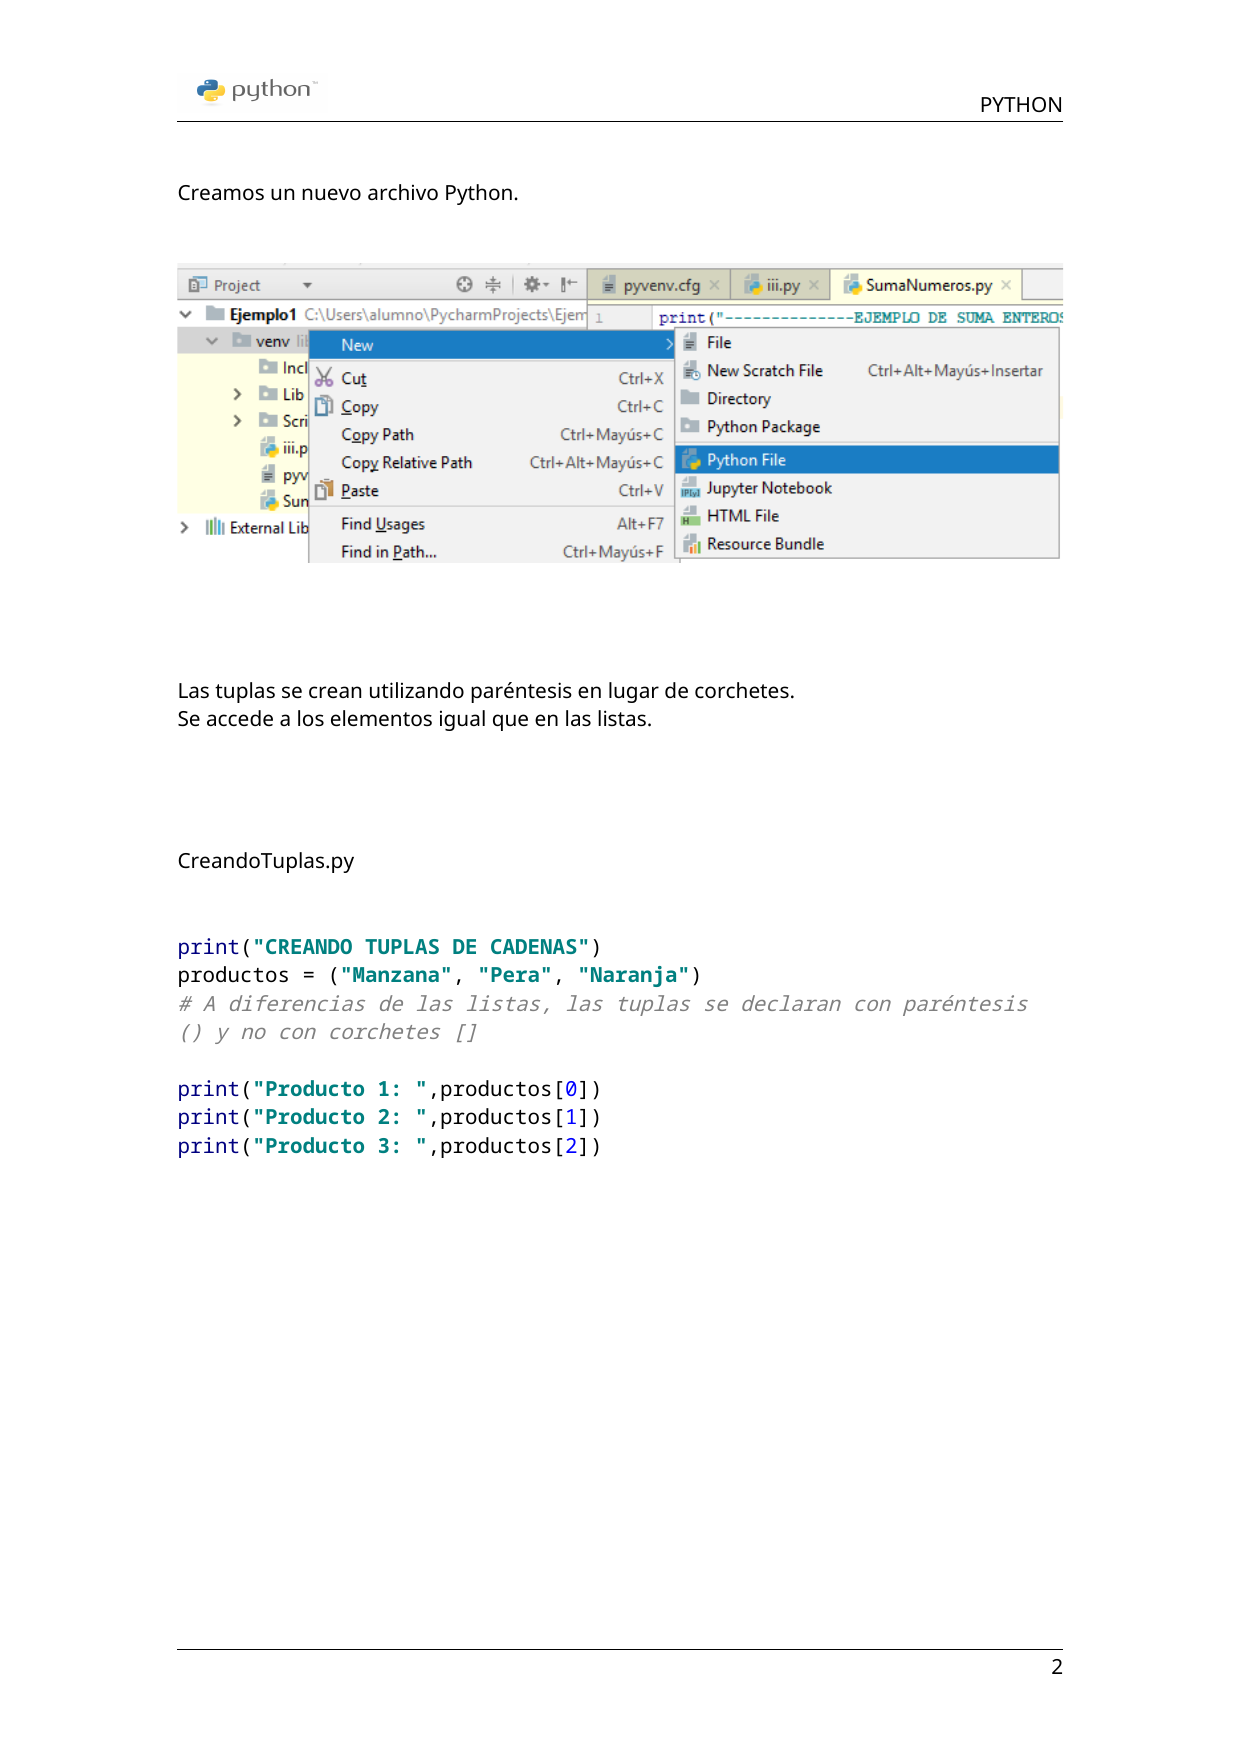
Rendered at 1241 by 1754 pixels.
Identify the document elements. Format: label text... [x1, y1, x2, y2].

text CreandoTuplas.py [177, 847, 1063, 875]
text Creamos un nuevo archivo Python. [177, 178, 1063, 207]
picture [177, 263, 1064, 563]
text print("CREANDO TUPLAS DE CADENAS") productos = ("Manzana", "Pera", "Naranja") # A diferencias de las listas, las tuplas se declaran con paréntesis () y no con corchetes [] print("Producto 1: ",productos[0]) print("Producto 2: ",productos[1]) print("Producto 3: ",productos[2]) [177, 932, 1063, 1159]
text Las tuplas se crean utilizando paréntesis en lugar de corchetes. [177, 676, 1063, 704]
picture [177, 73, 329, 113]
text Se accede a los elementos igual que en las listas. [177, 704, 1063, 733]
